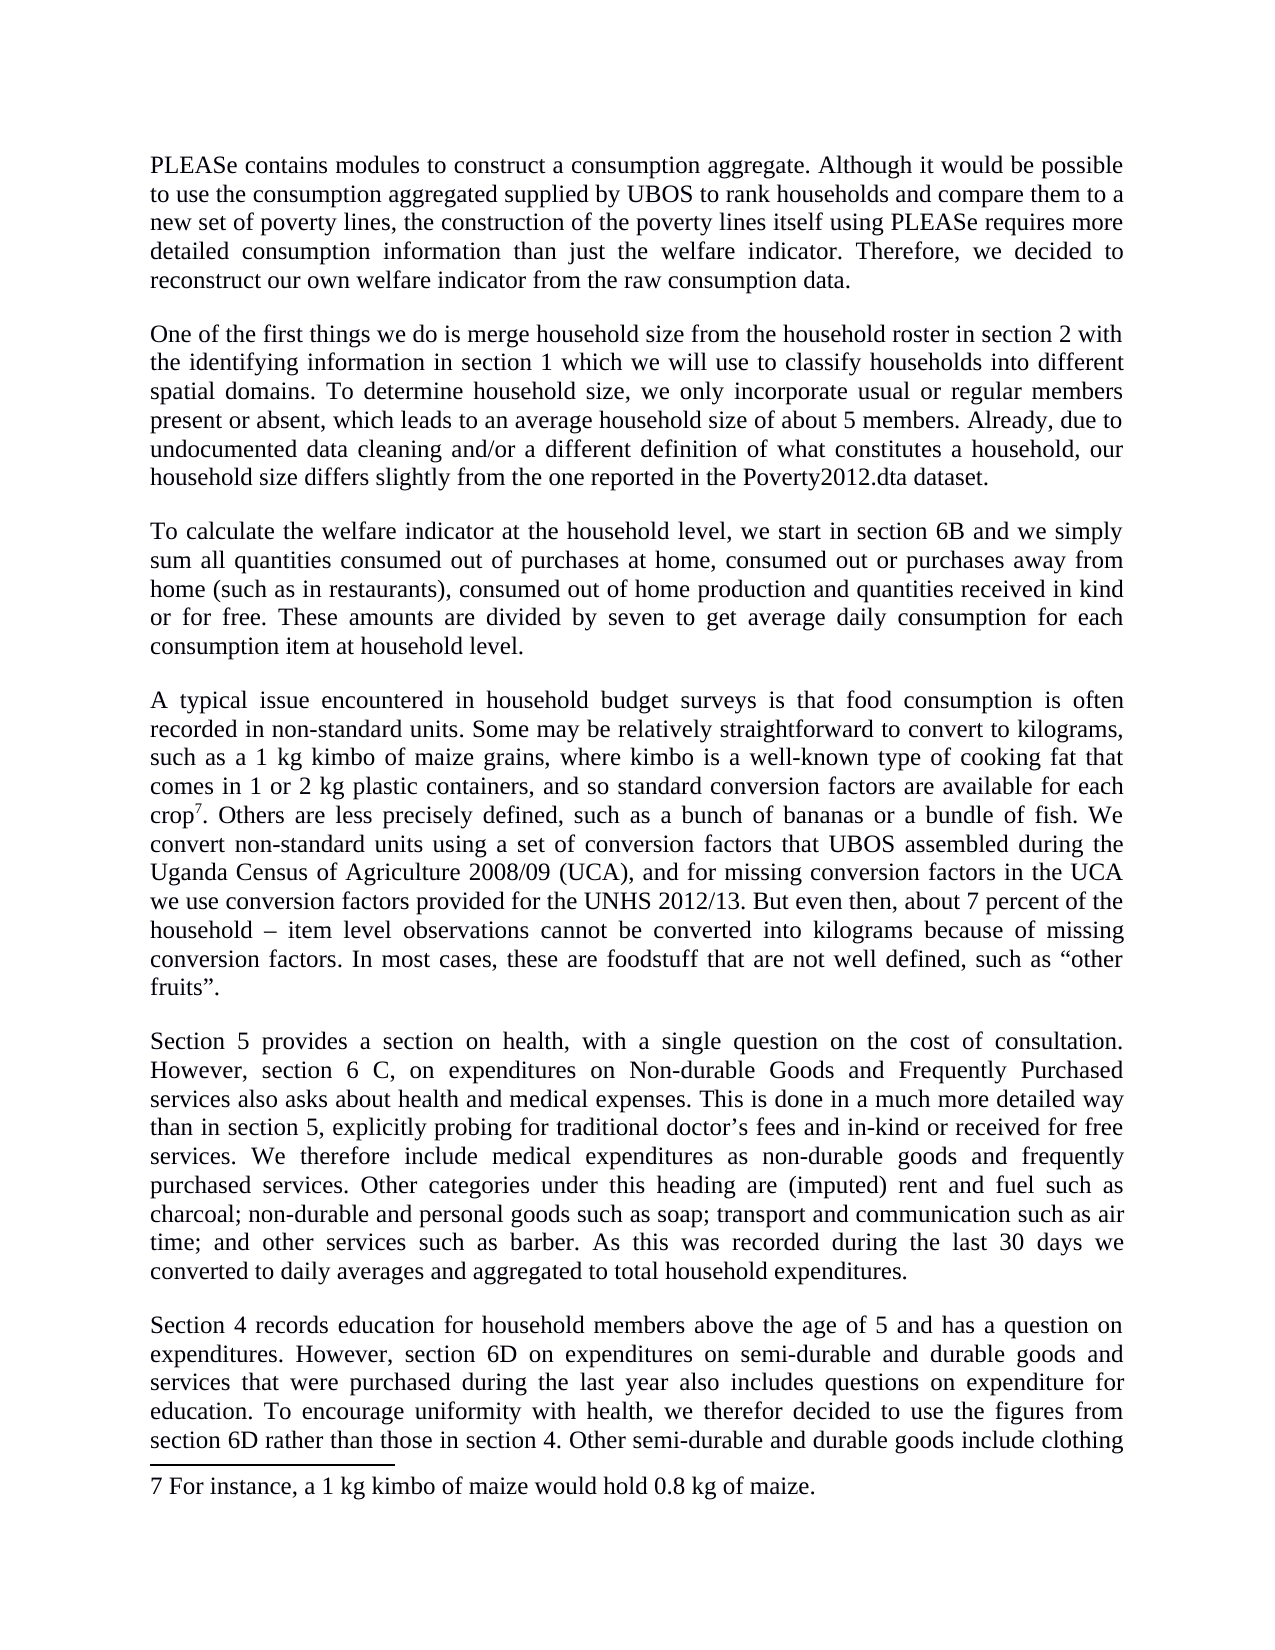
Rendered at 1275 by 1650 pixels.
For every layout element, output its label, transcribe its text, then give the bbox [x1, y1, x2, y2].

text To calculate the welfare indicator at the household level, we start in section 6B and we simply sum all quantities consumed out of purchases at home, consumed out or purchases away from home (such as in restaurants), consumed out of home production and quantities received in kind or for free. These amounts are divided by seven to get average daily consumption for each consumption item at household level. [150, 516, 1125, 660]
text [150, 1310, 1125, 1454]
text A typical issue encountered in household budget surveys is that food consumption is often recorded in non-standard units. Some may be relatively straightforward to convert to kilograms, such as a 1 kg kimbo of maize grains, where kimbo is a well-known type of cooking fat that comes in 1 or 2 kg plastic containers, and so standard conversion factors are available for each crop. Others are less precisely defined, such as a bunch of bananas or a bundle of fish. We convert non-standard units using a set of conversion factors that UBOS assembled during the Uganda Census of Agriculture 2008/09 (UCA), and for missing conversion factors in the UCA we use conversion factors provided for the UNHS 2012/13. But even then, about 7 percent of the household – item level observations cannot be converted into kilograms because of missing conversion factors. In most cases, these are foodstuff that are not well defined, such as “other fruits”. [150, 685, 1125, 1001]
text One of the first things we do is merge household size from the household roster in section 2 with the identifying information in section 1 which we will use to classify households into different spatial domains. To determine household size, we only incorporate usual or regular members present or absent, which leads to an average household size of about 5 members. Already, due to undocumented data cleaning and/or a different definition of what constitutes a household, our household size differs slightly from the one reported in the Poverty2012.dta dataset. [150, 319, 1125, 491]
text Section 5 provides a section on health, with a single question on the cost of consultation. However, section 6 C, on expenditures on Non-durable Goods and Frequently Purchased services also asks about health and medical expenses. This is done in a much more detailed way than in section 5, explicitly probing for traditional doctor’s fees and in-kind or received for free services. We therefore include medical expenditures as non-durable goods and frequently purchased services. Other categories under this heading are (imputed) rent and fuel such as charcoal; non-durable and personal goods such as soap; transport and communication such as air time; and other services such as barber. As this was recorded during the last 30 days we converted to daily averages and aggregated to total household expenditures. [150, 1026, 1125, 1285]
text PLEASe contains modules to construct a consumption aggregate. Although it would be possible to use the consumption aggregated supplied by UBOS to rank households and compare them to a new set of poverty lines, the construction of the poverty lines itself using PLEASe requires more detailed consumption information than just the welfare indicator. Therefore, we decided to reconstruct our own welfare indicator from the raw consumption data. [150, 150, 1125, 294]
